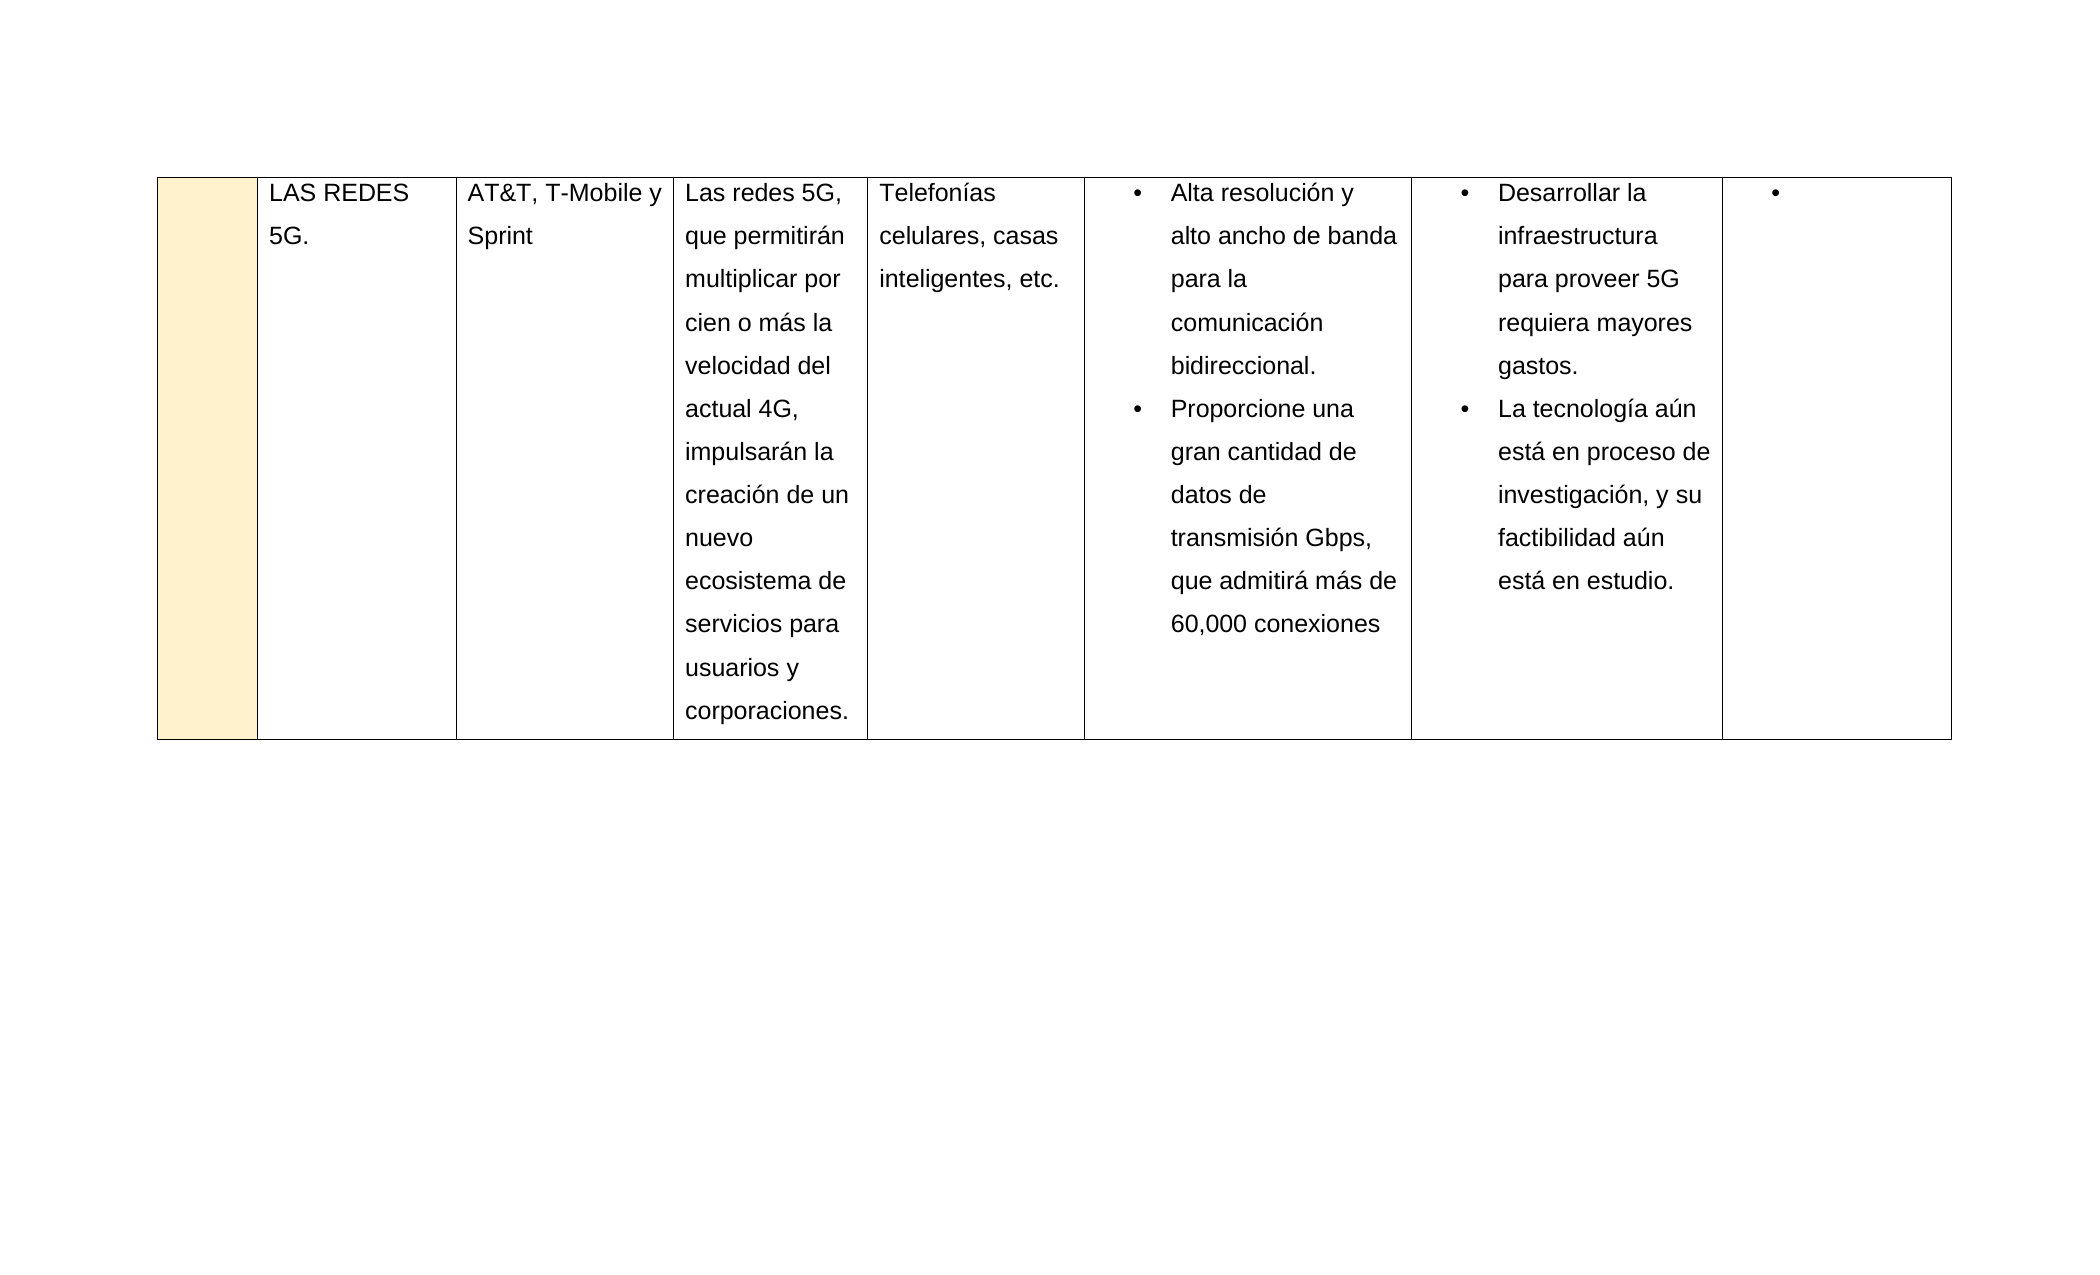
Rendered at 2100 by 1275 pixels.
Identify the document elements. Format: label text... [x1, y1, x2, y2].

table_cell Alta resolución y alto ancho de banda para la comunicación bidireccional. Proporcione una gran cantidad de datos de transmisión Gbps, que admitirá más de 60,000 conexiones [1085, 178, 1411, 739]
table_cell LAS REDES 5G. [258, 178, 456, 739]
table_cell Telefonías celulares, casas inteligentes, etc. [868, 178, 1084, 739]
table_cell Desarrollar la infraestructura para proveer 5G requiera mayores gastos. La tecnología aún está en proceso de investigación, y su factibilidad aún está en estudio. [1412, 178, 1722, 739]
table_cell [1723, 178, 1951, 739]
table_cell Las redes 5G, que permitirán multiplicar por cien o más la velocidad del actual 4G, impulsarán la creación de un nuevo ecosistema de servicios para usuarios y corporaciones. [674, 178, 867, 739]
table_cell AT&T, T-Mobile y Sprint [457, 178, 673, 739]
